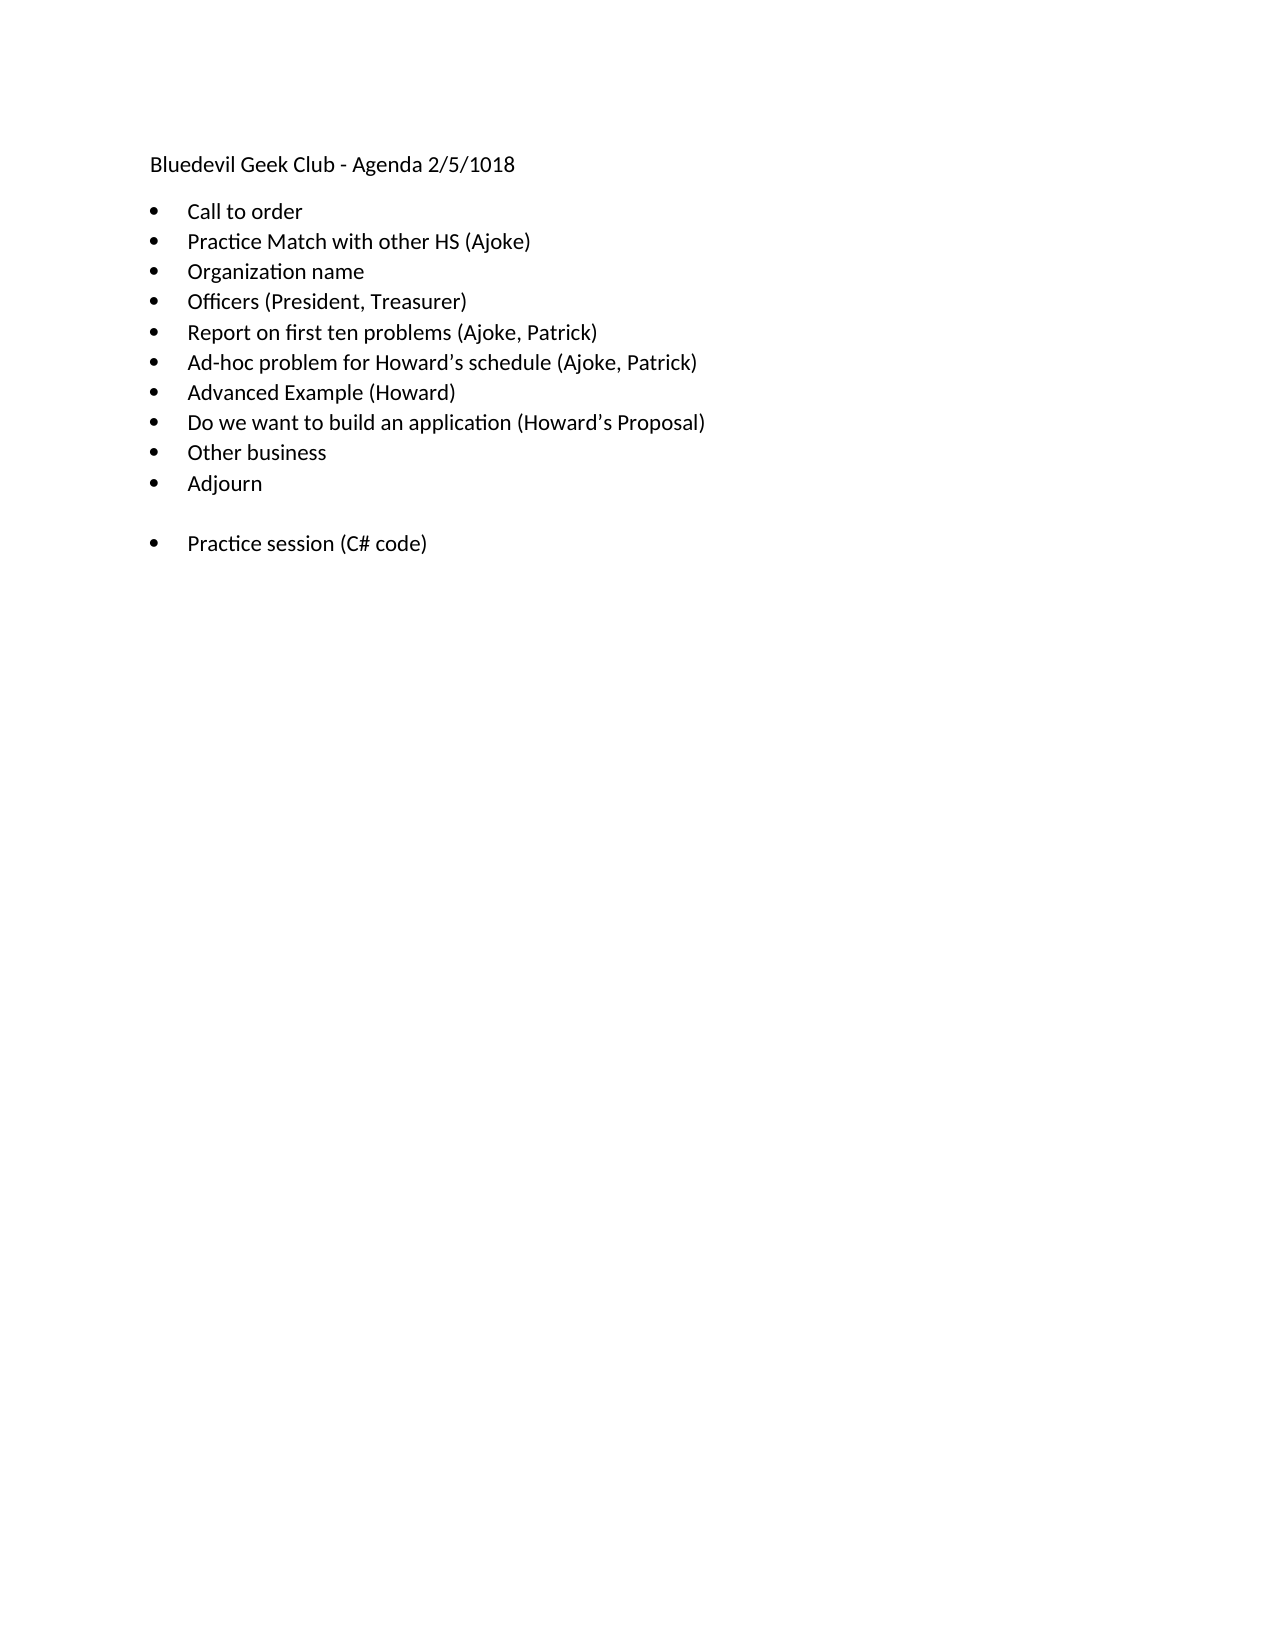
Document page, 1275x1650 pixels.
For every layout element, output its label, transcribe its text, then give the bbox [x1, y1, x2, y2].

list Officers (President, Treasurer) [150, 287, 1125, 316]
list Advanced Example (Howard) [150, 378, 1125, 406]
list Other business [150, 438, 1125, 467]
list Do we want to build an application (Howard’s Proposal) [150, 408, 1125, 436]
list Call to order [150, 197, 1125, 225]
list Ad-hoc problem for Howard’s schedule (Ajoke, Patrick) [150, 348, 1125, 376]
list Organization name [150, 257, 1125, 285]
list Practice session (C# code) [150, 529, 1125, 557]
list Report on first ten problems (Ajoke, Patrick) [150, 318, 1125, 346]
list Adjourn [150, 469, 1125, 497]
list Practice Match with other HS (Ajoke) [150, 227, 1125, 255]
text Bluedevil Geek Club - Agenda 2/5/1018 [150, 150, 1125, 178]
